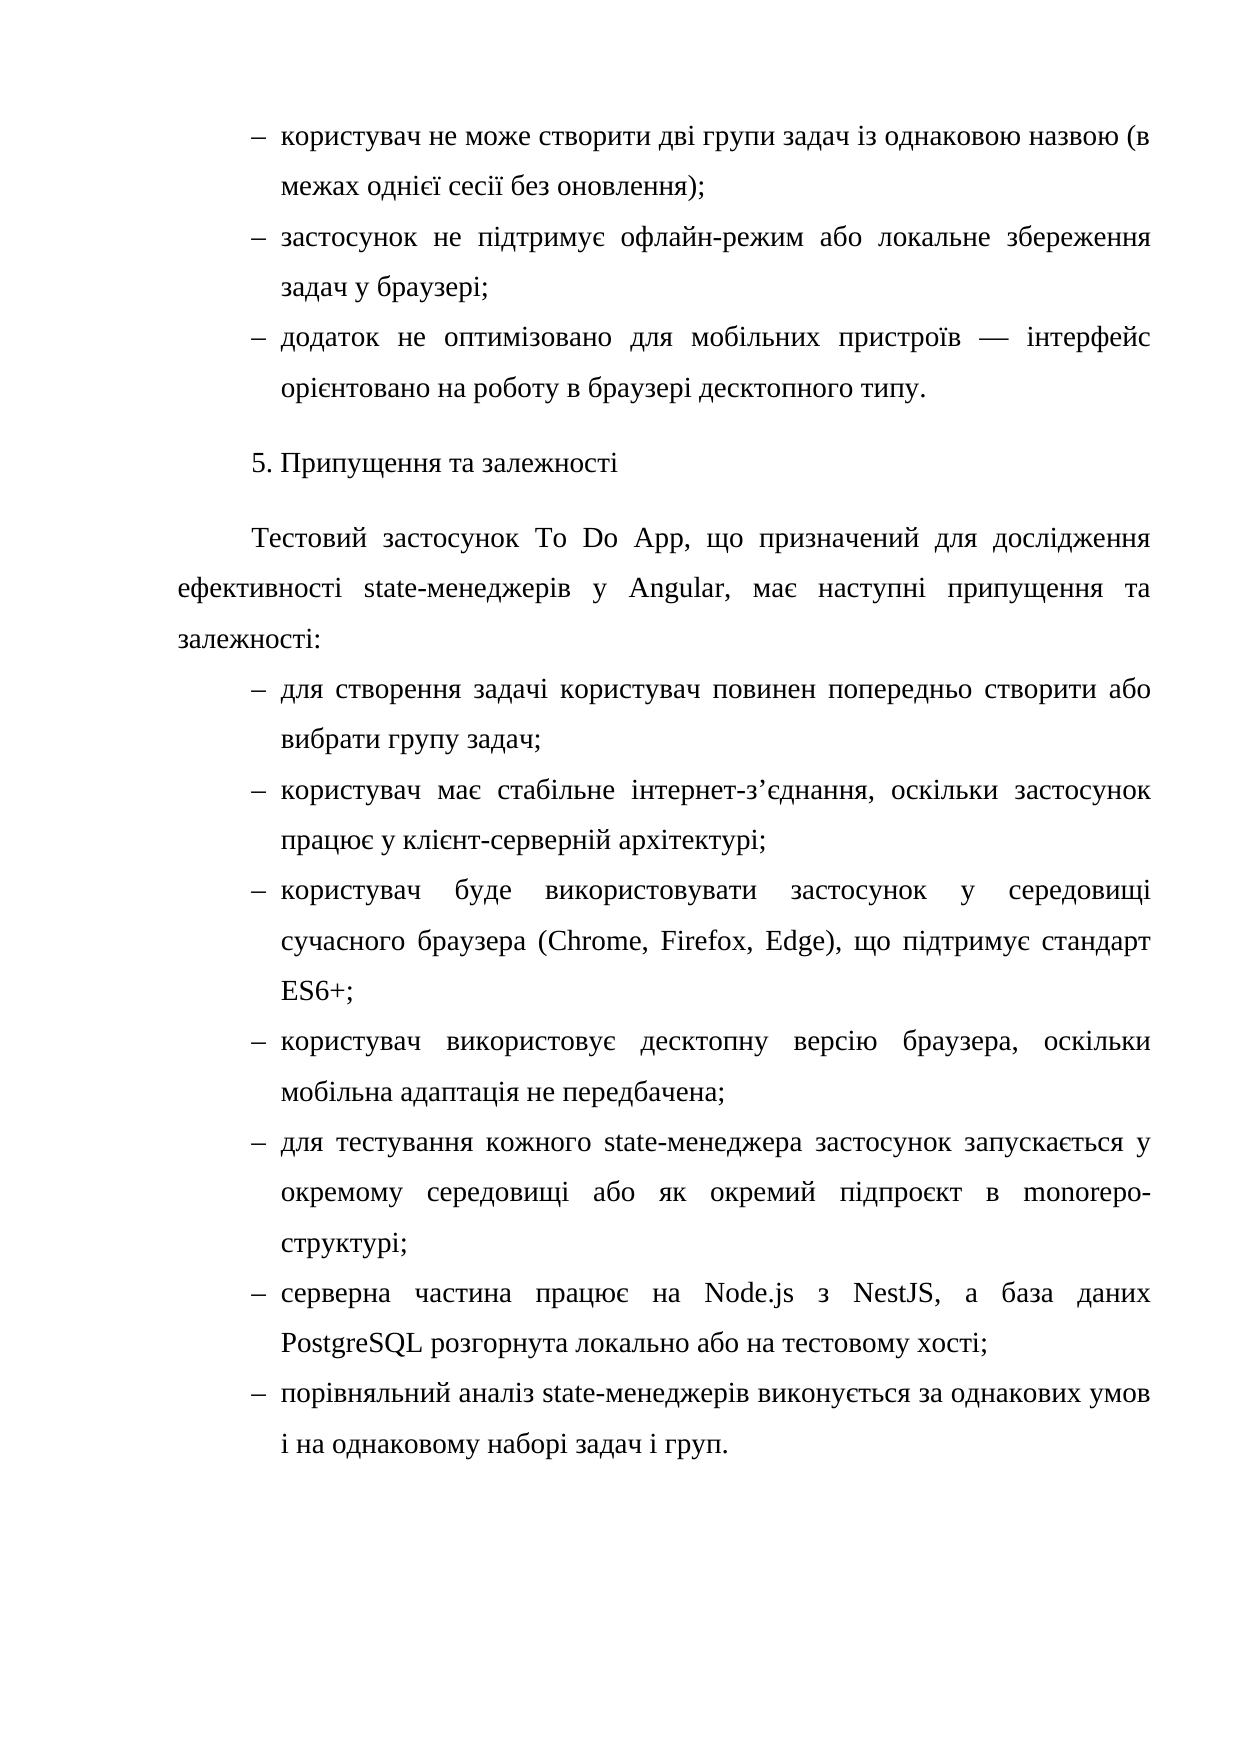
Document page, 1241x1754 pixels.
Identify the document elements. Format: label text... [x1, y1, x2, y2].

list порівняльний аналіз state-менеджерів виконується за однакових умов і на однаковому наборі задач і груп. [251, 1376, 1152, 1459]
list користувач буде використовувати застосунок у середовищі сучасного браузера (Chrome, Firefox, Edge), що підтримує стандарт ES6+; [251, 872, 1152, 1007]
list для створення задачі користувач повинен попередньо створити або вибрати групу задач; [251, 671, 1152, 755]
subtitle 5. Припущення та залежності [177, 445, 1152, 478]
list застосунок не підтримує офлайн-режим або локальне збереження задач у браузері; [251, 219, 1152, 303]
text Тестовий застосунок To Do App, що призначений для дослідження ефективності state-менеджерів у Angular, має наступні припущення та залежності: [177, 520, 1152, 654]
list користувач використовує десктопну версію браузера, оскільки мобільна адаптація не передбачена; [251, 1023, 1152, 1107]
list додаток не оптимізовано для мобільних пристроїв — інтерфейс орієнтовано на роботу в браузері десктопного типу. [251, 319, 1152, 403]
list серверна частина працює на Node.js з NestJS, а база даних PostgreSQL розгорнута локально або на тестовому хості; [251, 1275, 1152, 1359]
list користувач має стабільне інтернет-з’єднання, оскільки застосунок працює у клієнт-серверній архітектурі; [251, 772, 1152, 856]
list користувач не може створити дві групи задач із однаковою назвою (в межах однієї сесії без оновлення); [251, 118, 1152, 202]
list для тестування кожного state-менеджера застосунок запускається у окремому середовищі або як окремий підпроєкт в monorepo-структурі; [251, 1124, 1152, 1258]
